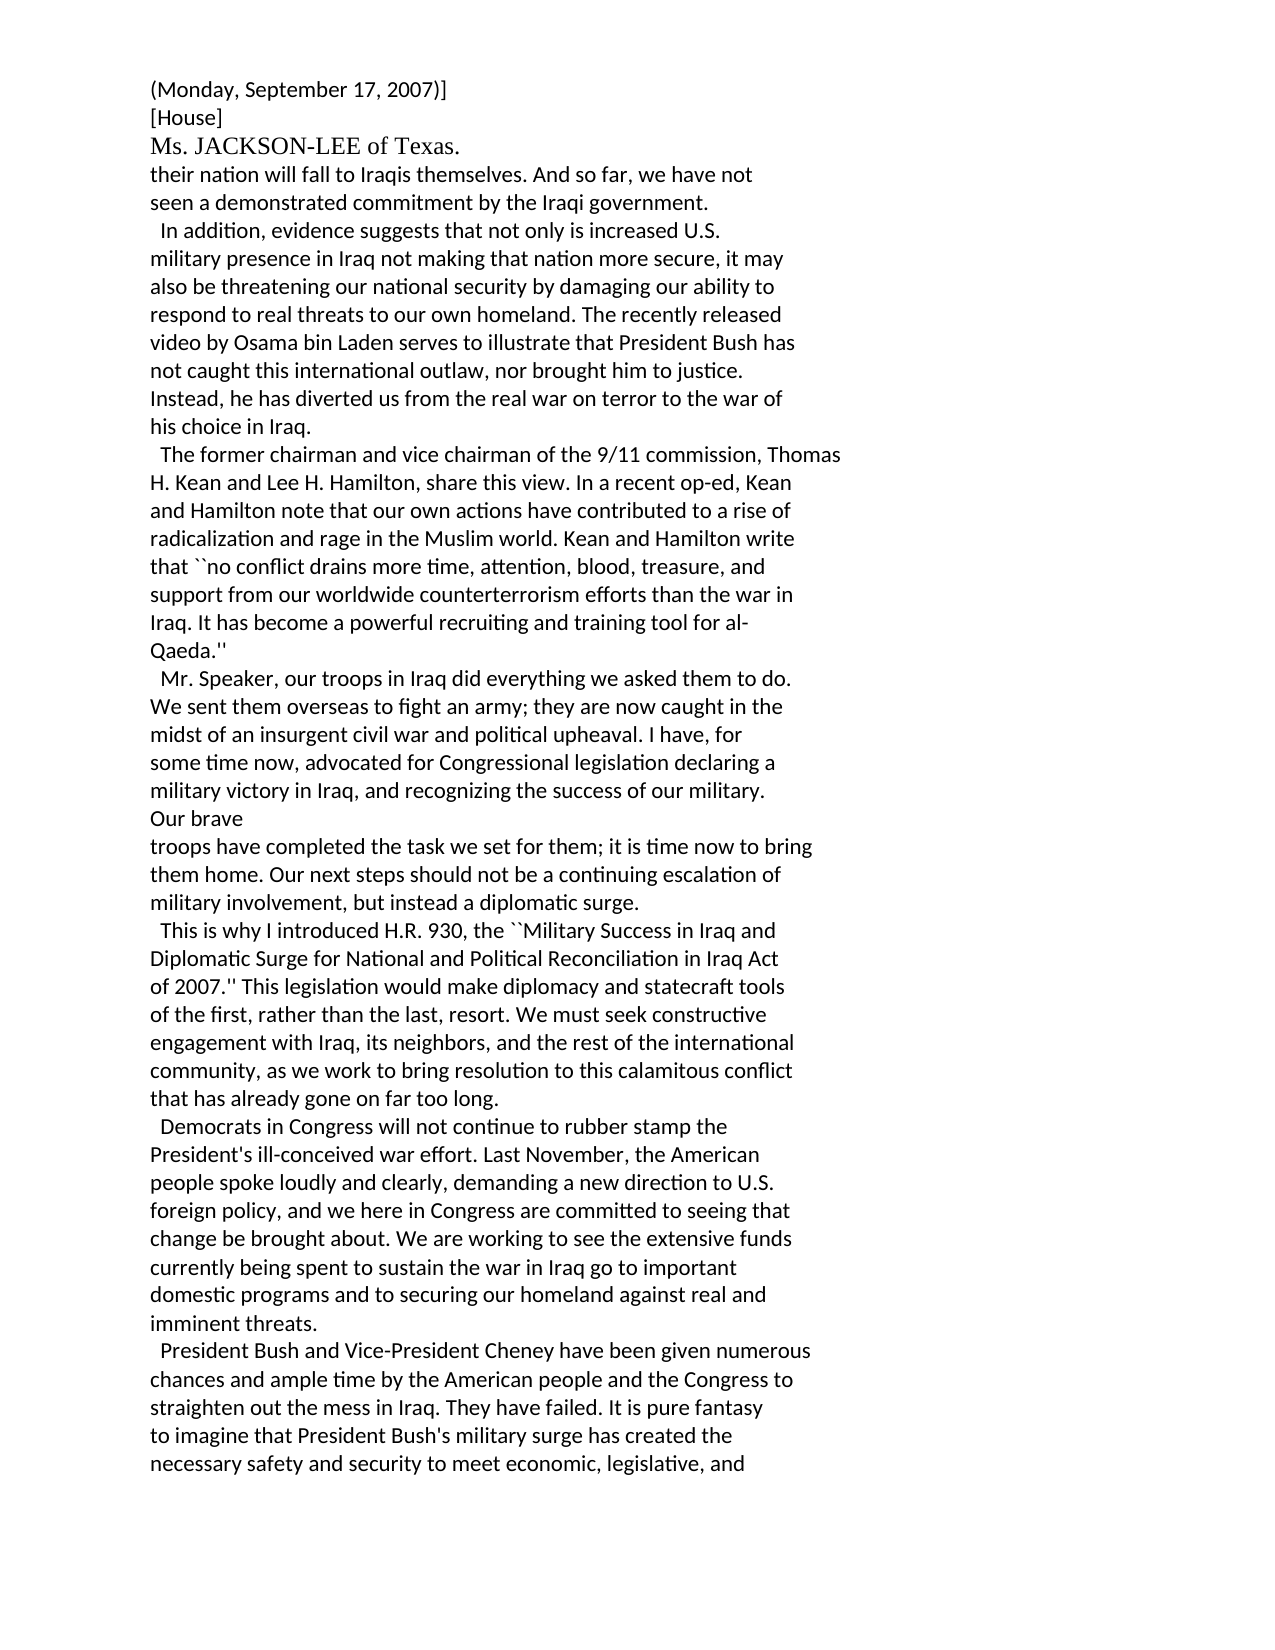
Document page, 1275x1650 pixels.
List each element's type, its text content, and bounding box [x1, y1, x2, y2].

text them home. Our next steps should not be a continuing escalation of [150, 860, 1125, 888]
text radicalization and rage in the Muslim world. Kean and Hamilton write [150, 524, 1125, 552]
text military victory in Iraq, and recognizing the success of our military. [150, 776, 1125, 804]
text Democrats in Congress will not continue to rubber stamp the [150, 1112, 1125, 1141]
text engagement with Iraq, its neighbors, and the rest of the international [150, 1028, 1125, 1056]
text troops have completed the task we set for them; it is time now to bring [150, 832, 1125, 860]
text some time now, advocated for Congressional legislation declaring a [150, 748, 1125, 776]
text imminent threats. [150, 1309, 1125, 1337]
text military presence in Iraq not making that nation more secure, it may [150, 244, 1125, 272]
text of 2007.'' This legislation would make diplomacy and statecraft tools [150, 972, 1125, 1000]
text also be threatening our national security by damaging our ability to [150, 272, 1125, 300]
text that ``no conflict drains more time, attention, blood, treasure, and [150, 552, 1125, 580]
text We sent them overseas to fight an army; they are now caught in the [150, 692, 1125, 720]
text people spoke loudly and clearly, demanding a new direction to U.S. [150, 1168, 1125, 1197]
text his choice in Iraq. [150, 412, 1125, 440]
text not caught this international outlaw, nor brought him to justice. [150, 356, 1125, 384]
text and Hamilton note that our own actions have contributed to a rise of [150, 496, 1125, 524]
text H. Kean and Lee H. Hamilton, share this view. In a recent op-ed, Kean [150, 468, 1125, 496]
text video by Osama bin Laden serves to illustrate that President Bush has [150, 328, 1125, 356]
text seen a demonstrated commitment by the Iraqi government. [150, 188, 1125, 216]
text community, as we work to bring resolution to this calamitous conflict [150, 1056, 1125, 1084]
text midst of an insurgent civil war and political upheaval. I have, for [150, 720, 1125, 748]
text their nation will fall to Iraqis themselves. And so far, we have not [150, 160, 1125, 188]
text Iraq. It has become a powerful recruiting and training tool for al- [150, 608, 1125, 636]
text currently being spent to sustain the war in Iraq go to important [150, 1253, 1125, 1281]
text respond to real threats to our own homeland. The recently released [150, 300, 1125, 328]
text Instead, he has diverted us from the real war on terror to the war of [150, 384, 1125, 412]
text that has already gone on far too long. [150, 1084, 1125, 1112]
text change be brought about. We are working to see the extensive funds [150, 1224, 1125, 1253]
text support from our worldwide counterterrorism efforts than the war in [150, 580, 1125, 608]
text chances and ample time by the American people and the Congress to [150, 1365, 1125, 1393]
text Qaeda.'' [150, 636, 1125, 664]
text Mr. Speaker, our troops in Iraq did everything we asked them to do. [150, 664, 1125, 692]
text of the first, rather than the last, resort. We must seek constructive [150, 1000, 1125, 1028]
text to imagine that President Bush's military surge has created the [150, 1421, 1125, 1449]
text In addition, evidence suggests that not only is increased U.S. [150, 216, 1125, 244]
text Diplomatic Surge for National and Political Reconciliation in Iraq Act [150, 944, 1125, 972]
text President's ill-conceived war effort. Last November, the American [150, 1141, 1125, 1168]
text Our brave [150, 804, 1125, 832]
text The former chairman and vice chairman of the 9/11 commission, Thomas [150, 440, 1125, 468]
text military involvement, but instead a diplomatic surge. [150, 888, 1125, 916]
text President Bush and Vice-President Cheney have been given numerous [150, 1337, 1125, 1365]
text domestic programs and to securing our homeland against real and [150, 1281, 1125, 1309]
text necessary safety and security to meet economic, legislative, and [150, 1449, 1125, 1477]
text This is why I introduced H.R. 930, the ``Military Success in Iraq and [150, 916, 1125, 944]
text foreign policy, and we here in Congress are committed to seeing that [150, 1197, 1125, 1224]
text straighten out the mess in Iraq. They have failed. It is pure fantasy [150, 1393, 1125, 1421]
